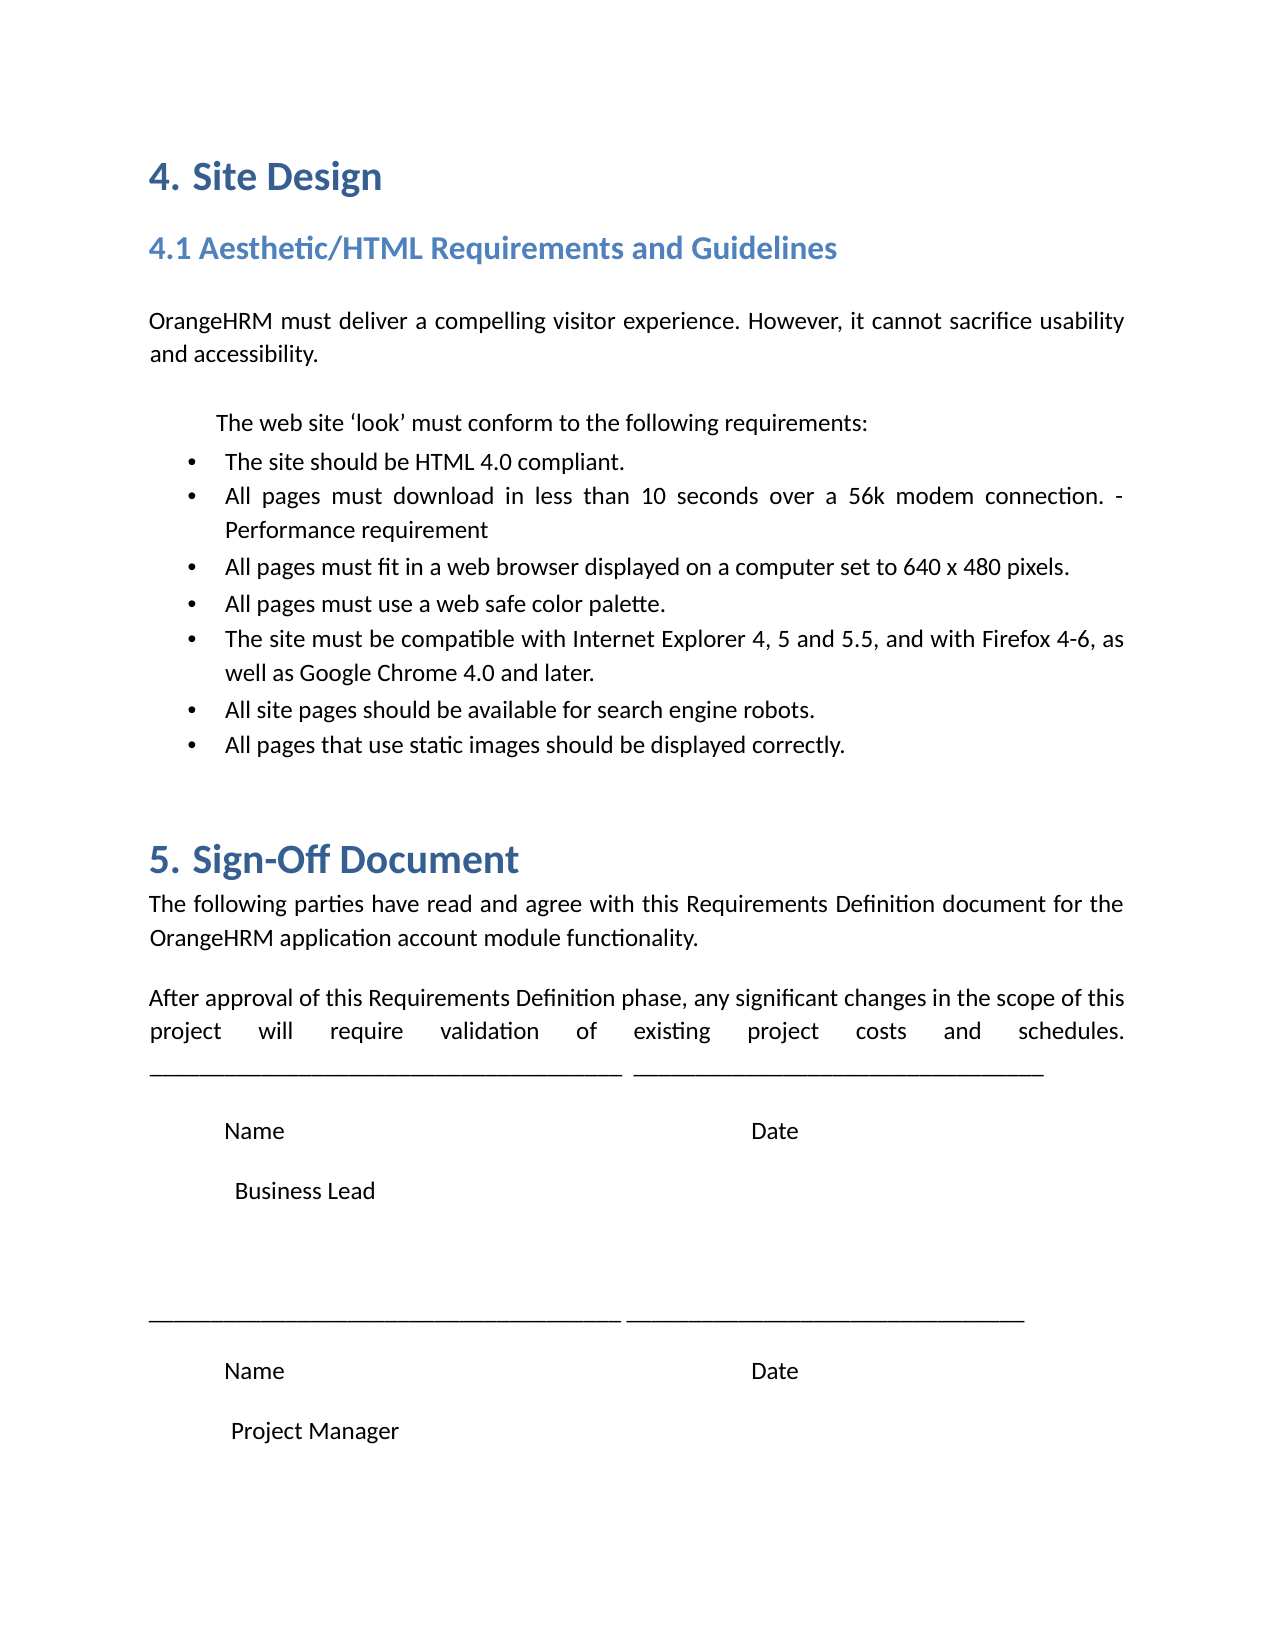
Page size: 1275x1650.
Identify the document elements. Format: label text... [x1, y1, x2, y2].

text Business Lead [148, 1175, 1132, 1206]
text OrangeHRM must deliver a compelling visitor experience. However, it cannot sacrifice usability and accessibility. [148, 305, 1126, 369]
list All pages must fit in a web browser displayed on a computer set to 640 x 480 pixels. [187, 551, 1126, 582]
list The site should be HTML 4.0 compliant. [187, 446, 1126, 476]
subtitle 4. Site Design [148, 150, 1132, 201]
text The following parties have read and agree with this Requirements Definition document for the OrangeHRM application account module functionality. [148, 888, 1126, 952]
list All site pages should be available for search engine robots. [187, 694, 1126, 724]
list All pages must use a web safe color palette. [187, 589, 1126, 619]
text Name Date [148, 1355, 1132, 1386]
text Name Date [148, 1115, 1132, 1146]
list All pages must download in less than 10 seconds over a 56k modem connection. - Performance requirement [187, 480, 1126, 544]
list All pages that use static images should be displayed correctly. G [187, 729, 1126, 759]
text Project Manager [148, 1415, 1132, 1446]
subtitle 4.1 Aesthetic/HTML Requirements and Guidelines [148, 227, 1132, 268]
text After approval of this Requirements Definition phase, any significant changes in the scope of this project will require validation of existing project costs and schedules. ______________________________________ _________________________________ [148, 982, 1126, 1079]
text The web site ‘look’ must conform to the following requirements: [216, 407, 1126, 437]
subtitle 5. Sign-Off Document [148, 833, 1132, 884]
text ______________________________________ ________________________________ [148, 1295, 1126, 1326]
list The site must be compatible with Internet Explorer 4, 5 and 5.5, and with Firefox 4-6, as well as Google Chrome 4.0 and later. [187, 623, 1126, 687]
